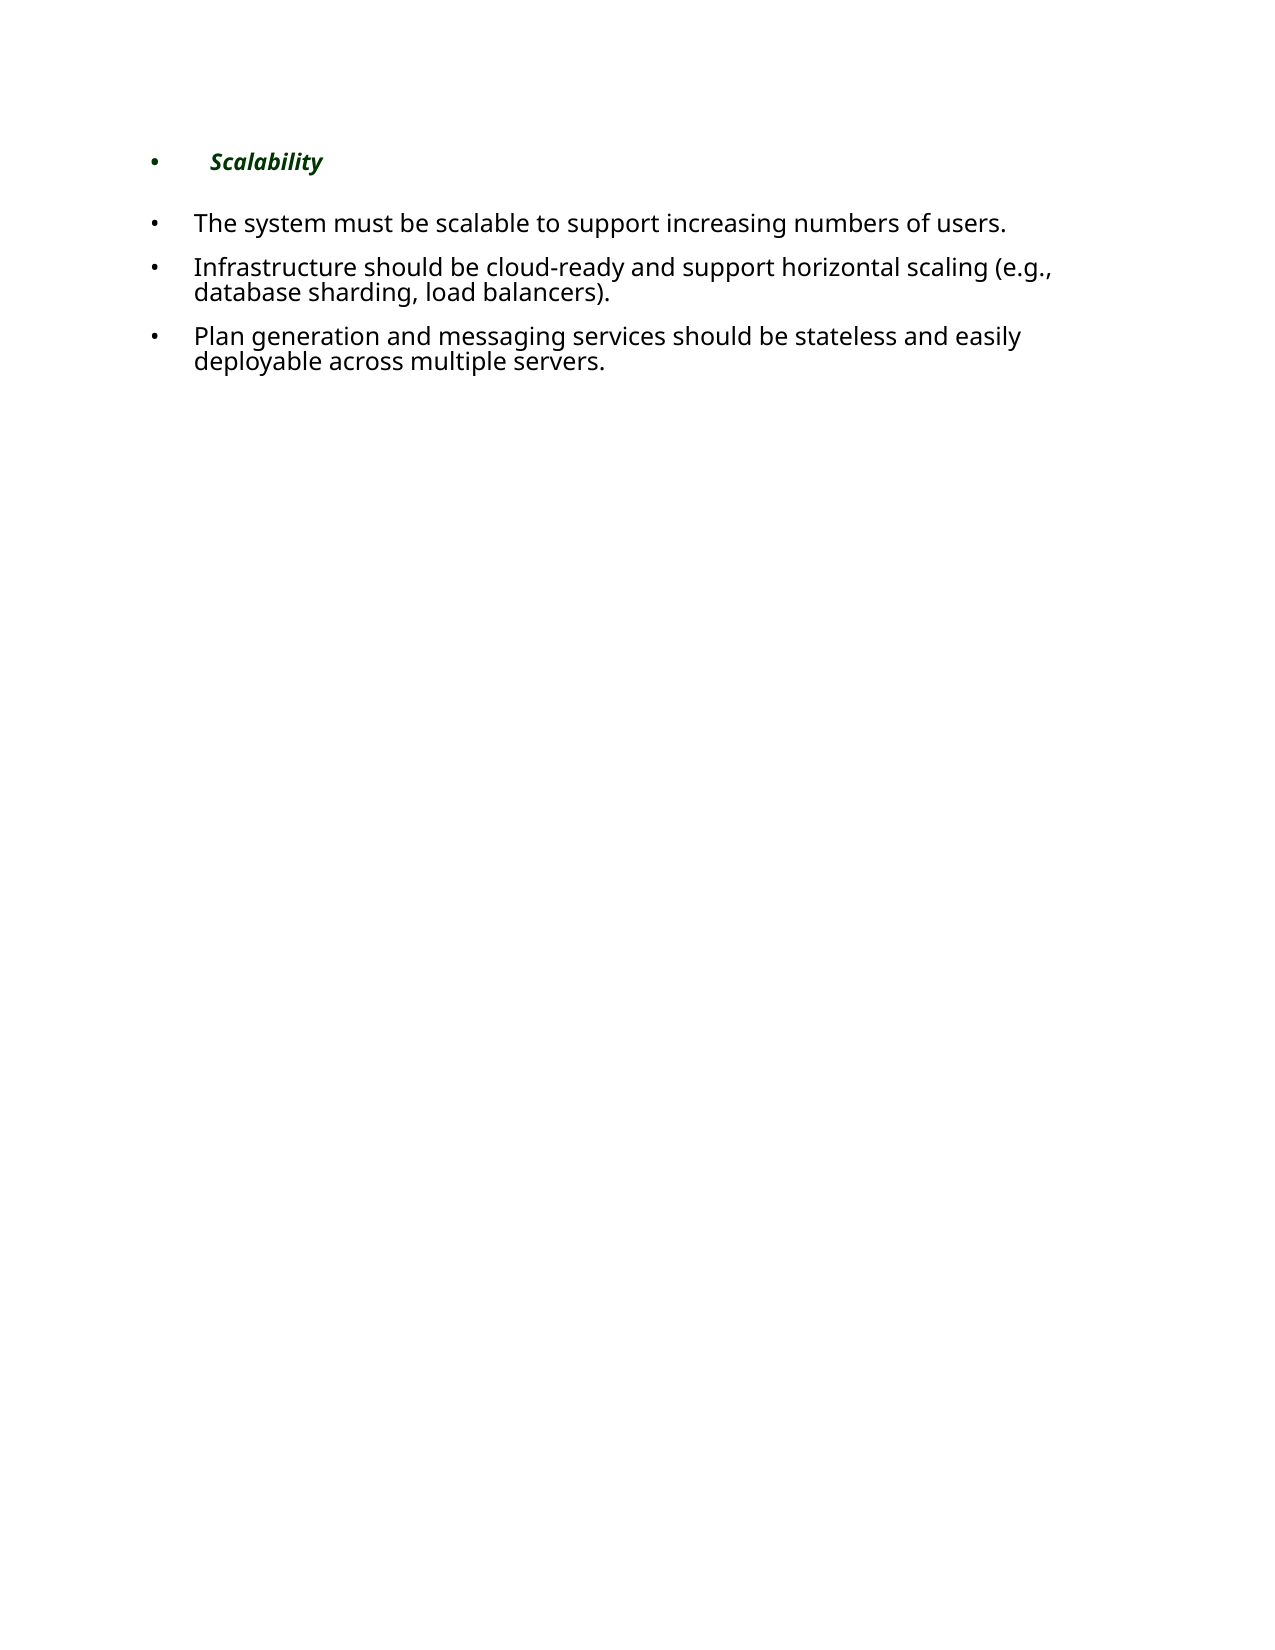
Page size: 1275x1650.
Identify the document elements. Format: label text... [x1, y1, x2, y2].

list Plan generation and messaging services should be stateless and easily deployable across multiple servers. [150, 325, 1125, 375]
list Scalability [150, 150, 1125, 175]
list The system must be scalable to support increasing numbers of users. [150, 212, 1125, 237]
list Infrastructure should be cloud-ready and support horizontal scaling (e.g., database sharding, load balancers). [150, 256, 1125, 306]
